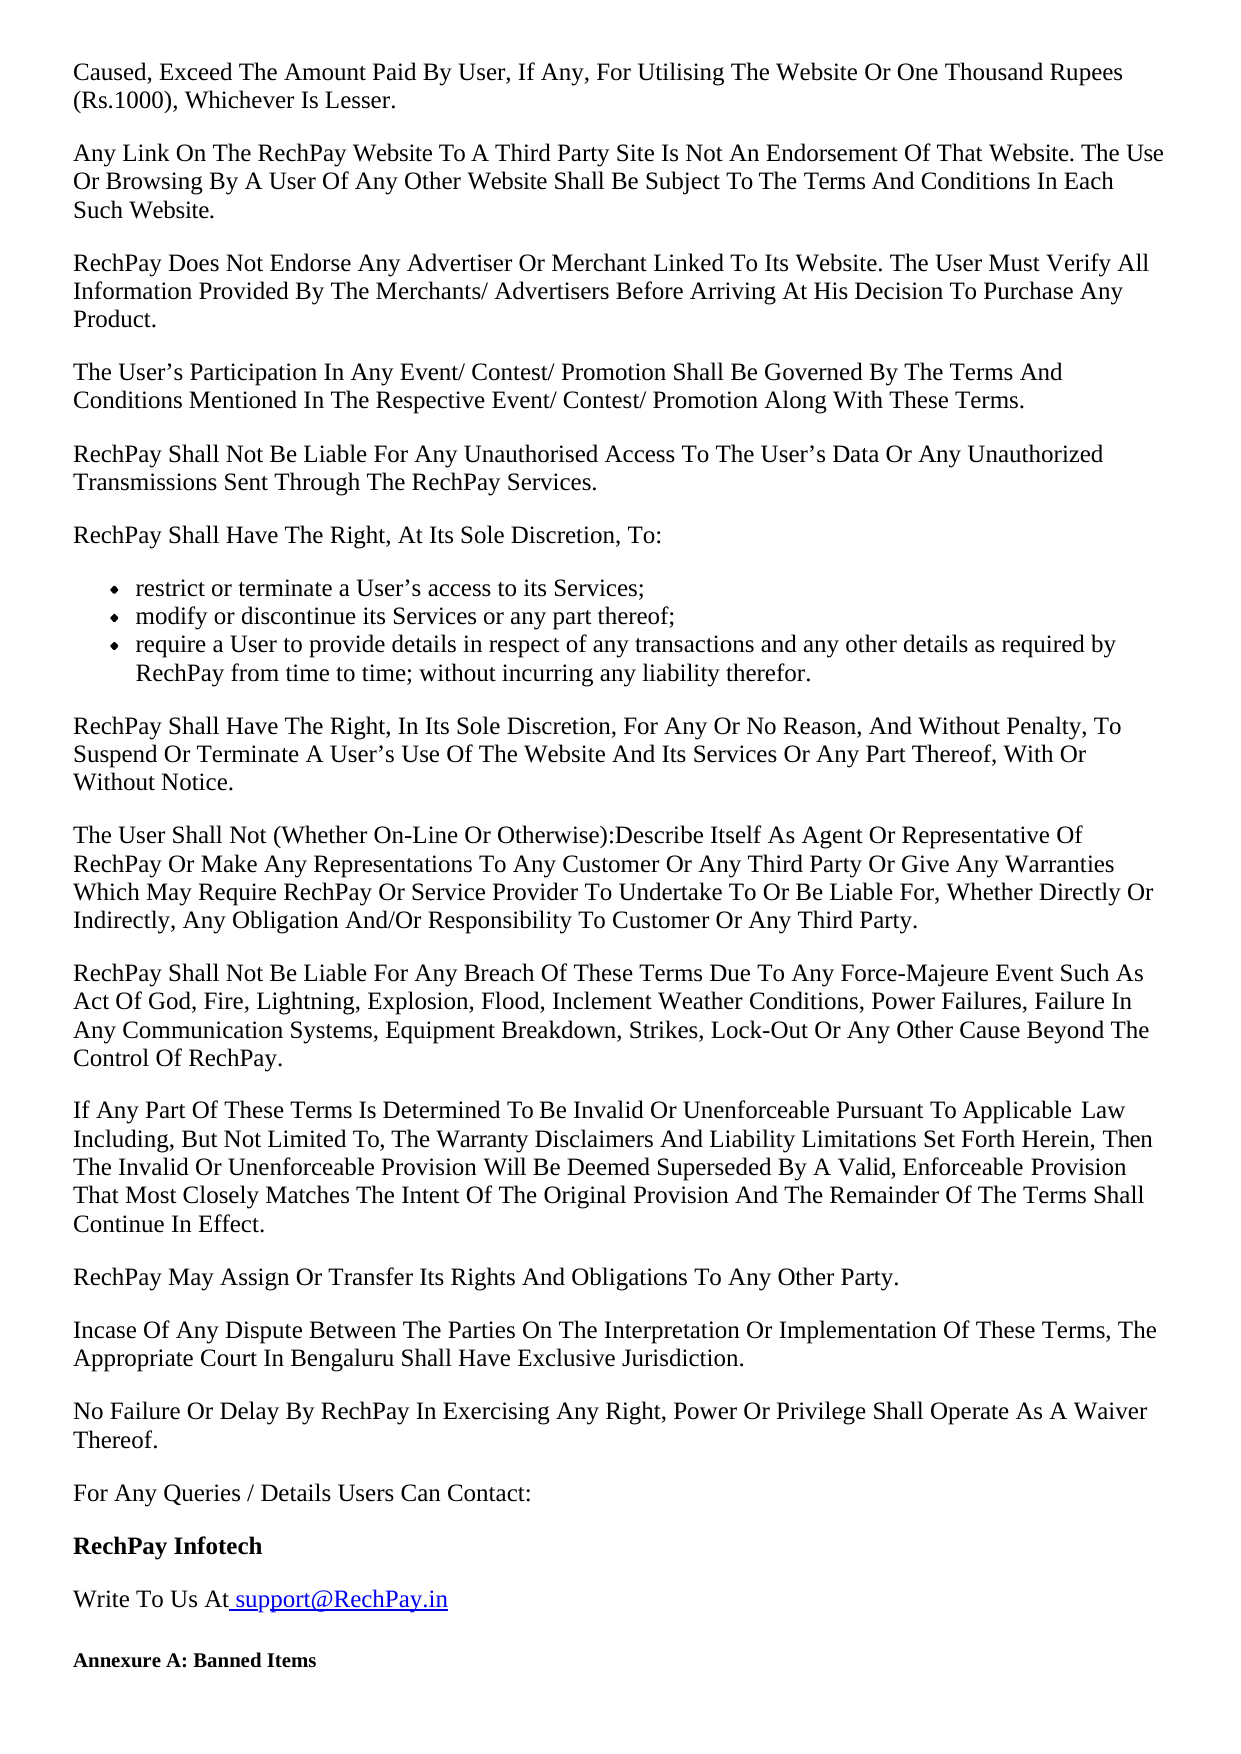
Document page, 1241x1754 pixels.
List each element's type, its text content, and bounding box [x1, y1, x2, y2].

text No Failure Or Delay By RechPay In Exercising Any Right, Power Or Privilege Shall Operate As A Waiver Thereof. [73, 1397, 1180, 1453]
text Including, But Not Limited To, The Warranty Disclaimers And Liability Limitations Set Forth Herein, Then The Invalid Or Unenforceable Provision Will Be Deemed Superseded By A Valid, Enforceable Provision [73, 1125, 1180, 1181]
text Which May Require RechPay Or Service Provider To Undertake To Or Be Liable For, Whether Directly Or Indirectly, Any Obligation And/Or Responsibility To Customer Or Any Third Party. [73, 877, 1180, 934]
text For Any Queries / Details Users Can Contact: [73, 1478, 1180, 1507]
text That Most Closely Matches The Intent Of The Original Provision And The Remainder Of The Terms Shall Continue In Effect. [73, 1181, 1180, 1237]
text The User Shall Not (Whether On-Line Or Otherwise):Describe Itself As Agent Or Representative Of RechPay Or Make Any Representations To Any Customer Or Any Third Party Or Give Any Warranties [73, 821, 1166, 877]
text RechPay May Assign Or Transfer Its Rights And Obligations To Any Other Party. [73, 1262, 1180, 1291]
text Caused, Exceed The Amount Paid By User, If Any, For Utilising The Website Or One Thousand Rupees (Rs.1000), Whichever Is Lesser. [73, 57, 1180, 114]
text Write To Us At support@RechPay.in [73, 1584, 1180, 1613]
text RechPay Shall Have The Right, At Its Sole Discretion, To: restrict or terminate a User’s access to its Services; [73, 496, 730, 602]
text The User’s Participation In Any Event/ Contest/ Promotion Shall Be Governed By The Terms And Conditions Mentioned In The Respective Event/ Contest/ Promotion Along With These Terms. [73, 358, 1166, 414]
text If Any Part Of These Terms Is Determined To Be Invalid Or Unenforceable Pursuant To Applicable Law [73, 1096, 1180, 1124]
text RechPay Shall Have The Right, In Its Sole Discretion, For Any Or No Reason, And Without Penalty, To Suspend Or Terminate A User’s Use Of The Website And Its Services Or Any Part Thereof, With Or Without Notice. [73, 712, 1166, 796]
text Incase Of Any Dispute Between The Parties On The Interpretation Or Implementation Of These Terms, The Appropriate Court In Bengaluru Shall Have Exclusive Jurisdiction. [73, 1316, 1180, 1372]
text modify or discontinue its Services or any part thereof; [135, 602, 1180, 630]
text Any Link On The RechPay Website To A Third Party Site Is Not An Endorsement Of That Website. The Use Or Browsing By A User Of Any Other Website Shall Be Subject To The Terms And Conditions In Each Such Website. [73, 139, 1165, 223]
text Annexure A: Banned Items [73, 1648, 1180, 1672]
text RechPay Does Not Endorse Any Advertiser Or Merchant Linked To Its Website. The User Must Verify All Information Provided By The Merchants/ Advertisers Before Arriving At His Decision To Purchase Any Product. [73, 248, 1152, 333]
text RechPay Shall Not Be Liable For Any Unauthorised Access To The User’s Data Or Any Unauthorized Transmissions Sent Through The RechPay Services. [73, 439, 1180, 496]
text RechPay Infotech [73, 1531, 1180, 1560]
text require a User to provide details in respect of any transactions and any other details as required by RechPay from time to time; without incurring any liability therefor. [135, 630, 1119, 686]
text RechPay Shall Not Be Liable For Any Breach Of These Terms Due To Any Force-Majeure Event Such As Act Of God, Fire, Lightning, Explosion, Flood, Inclement Weather Conditions, Power Failures, Failure In Any Communication Systems, Equipment Breakdown, Strikes, Lock-Out Or Any Other Cause Beyond The Control Of RechPay. [73, 959, 1153, 1072]
